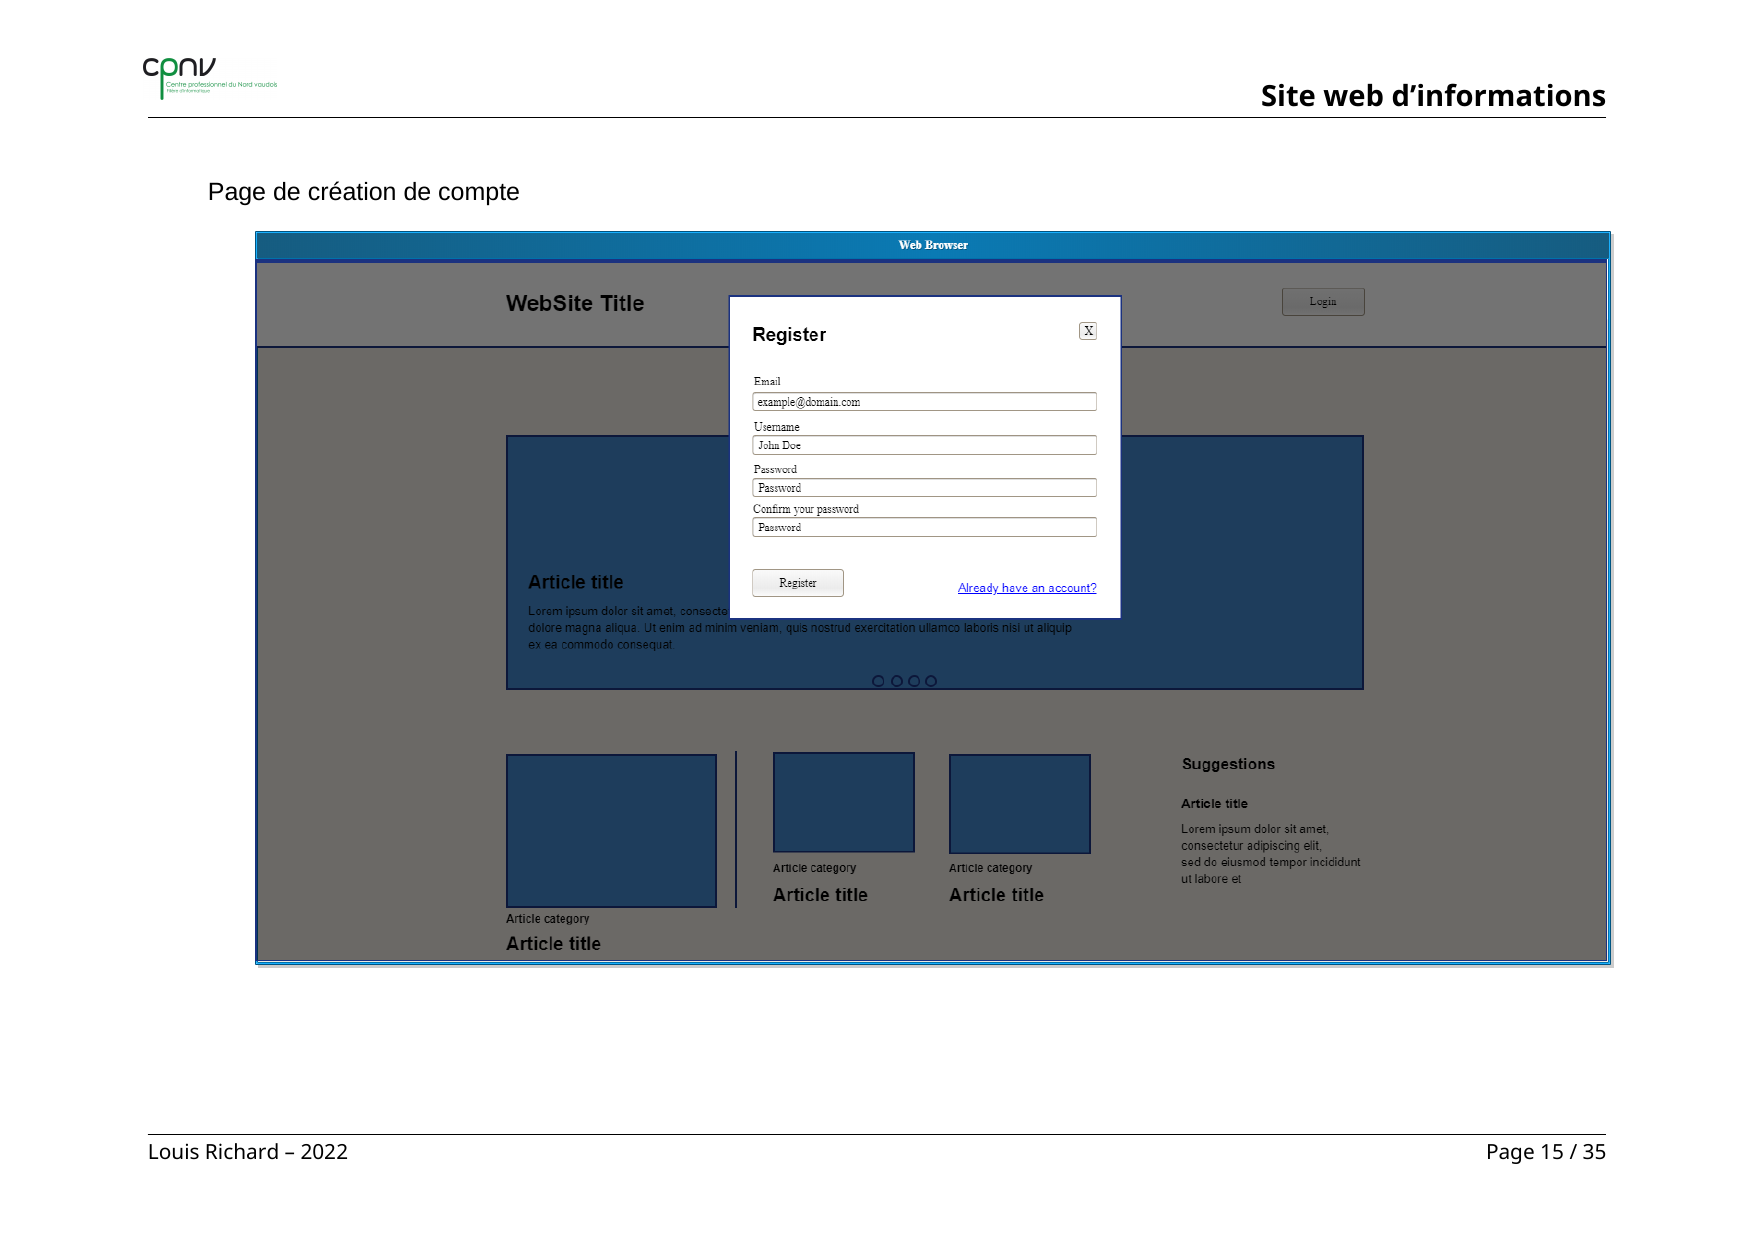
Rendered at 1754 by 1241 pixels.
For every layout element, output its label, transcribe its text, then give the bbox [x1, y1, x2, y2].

picture [143, 58, 277, 100]
text Page de création de compte [208, 176, 1606, 205]
picture [207, 205, 1666, 996]
